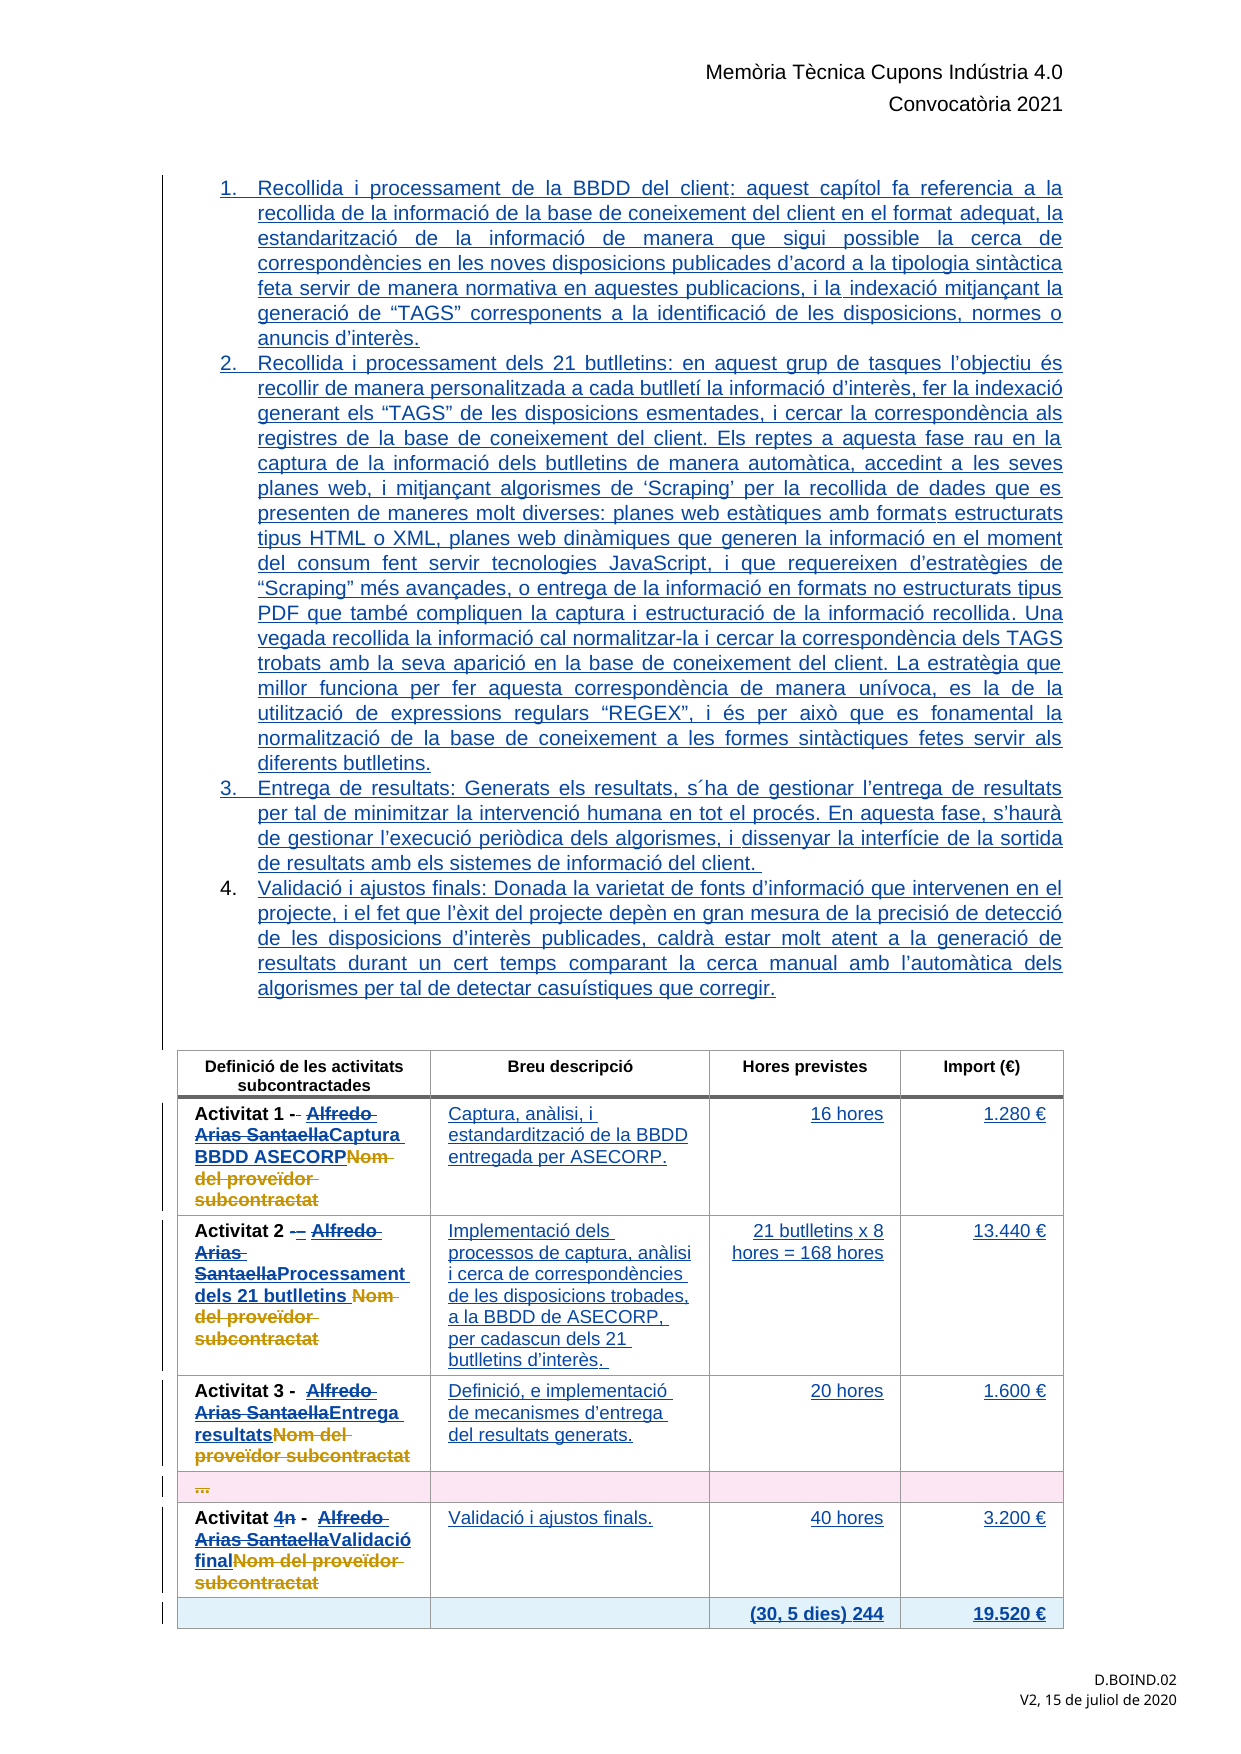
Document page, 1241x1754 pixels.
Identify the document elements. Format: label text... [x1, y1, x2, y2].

table_header Breu descripció [431, 1051, 709, 1095]
table_cell [901, 1099, 1063, 1215]
table_cell [431, 1376, 709, 1471]
table_cell [710, 1216, 900, 1375]
table_cell Activitat 3 - [178, 1376, 430, 1471]
table_cell Activitat 2 [178, 1216, 430, 1375]
table_header Import (€) [901, 1051, 1063, 1095]
table_cell [431, 1099, 709, 1215]
table_cell [710, 1503, 900, 1597]
table_cell [710, 1376, 900, 1471]
table_cell [901, 1503, 1063, 1597]
table_header Definició de les activitats subcontractades [178, 1051, 430, 1095]
table_cell Activitat - [178, 1503, 430, 1597]
table_cell [901, 1216, 1063, 1375]
table_cell [710, 1099, 900, 1215]
table_cell [431, 1216, 709, 1375]
table_cell Activitat 1 - [178, 1099, 430, 1215]
table_cell [901, 1376, 1063, 1471]
table_header Hores previstes [710, 1051, 900, 1095]
table_cell [431, 1503, 709, 1597]
